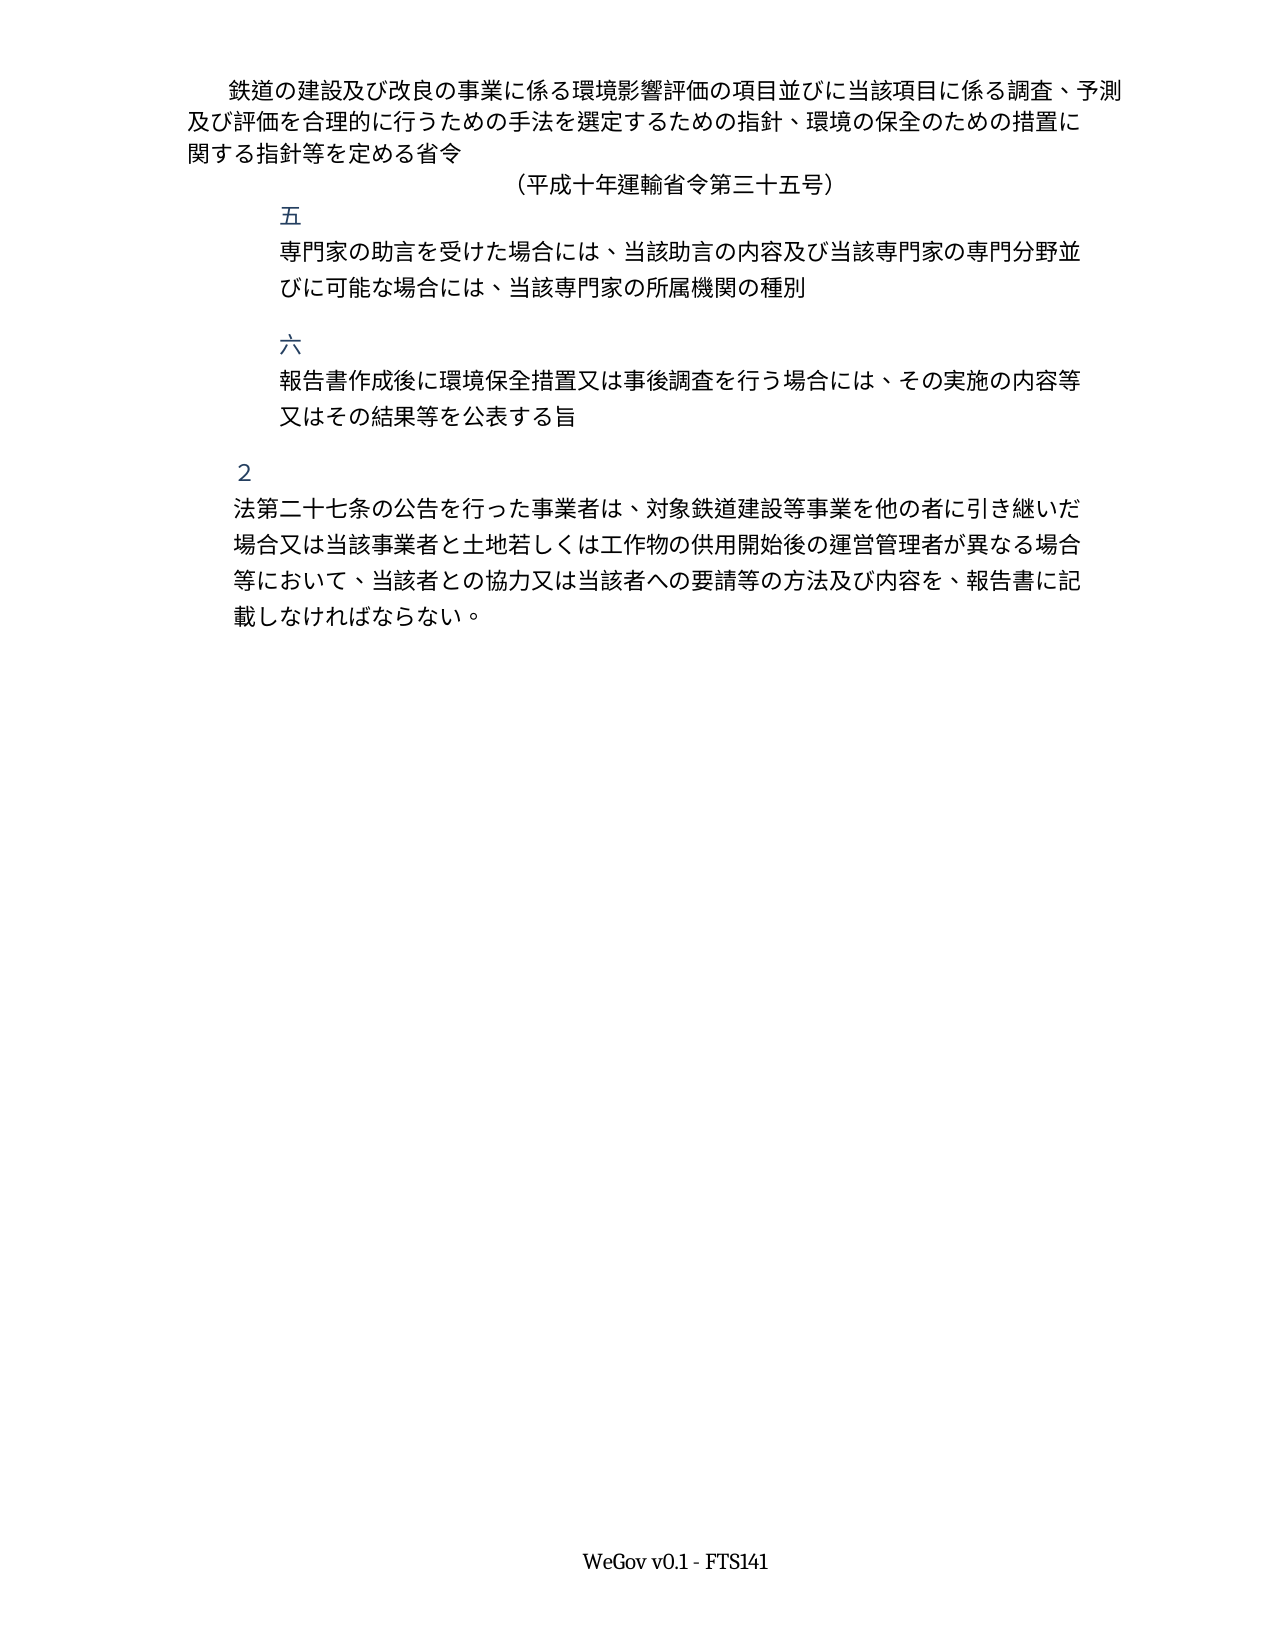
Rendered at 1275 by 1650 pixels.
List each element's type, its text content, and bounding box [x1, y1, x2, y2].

subtitle 五 [279, 200, 1087, 231]
subtitle 六 [279, 329, 1087, 360]
text 法第二十七条の公告を行った事業者は、対象鉄道建設等事業を他の者に引き継いだ場合又は当該事業者と土地若しくは工作物の供用開始後の運営管理者が異なる場合等において、当該者との協力又は当該者への要請等の方法及び内容を、報告書に記載しなければならない。 [233, 493, 1087, 632]
text 報告書作成後に環境保全措置又は事後調査を行う場合には、その実施の内容等又はその結果等を公表する旨 [279, 364, 1087, 432]
text 専門家の助言を受けた場合には、当該助言の内容及び当該専門家の専門分野並びに可能な場合には、当該専門家の所属機関の種別 [279, 236, 1087, 303]
subtitle ２ [233, 457, 1087, 488]
